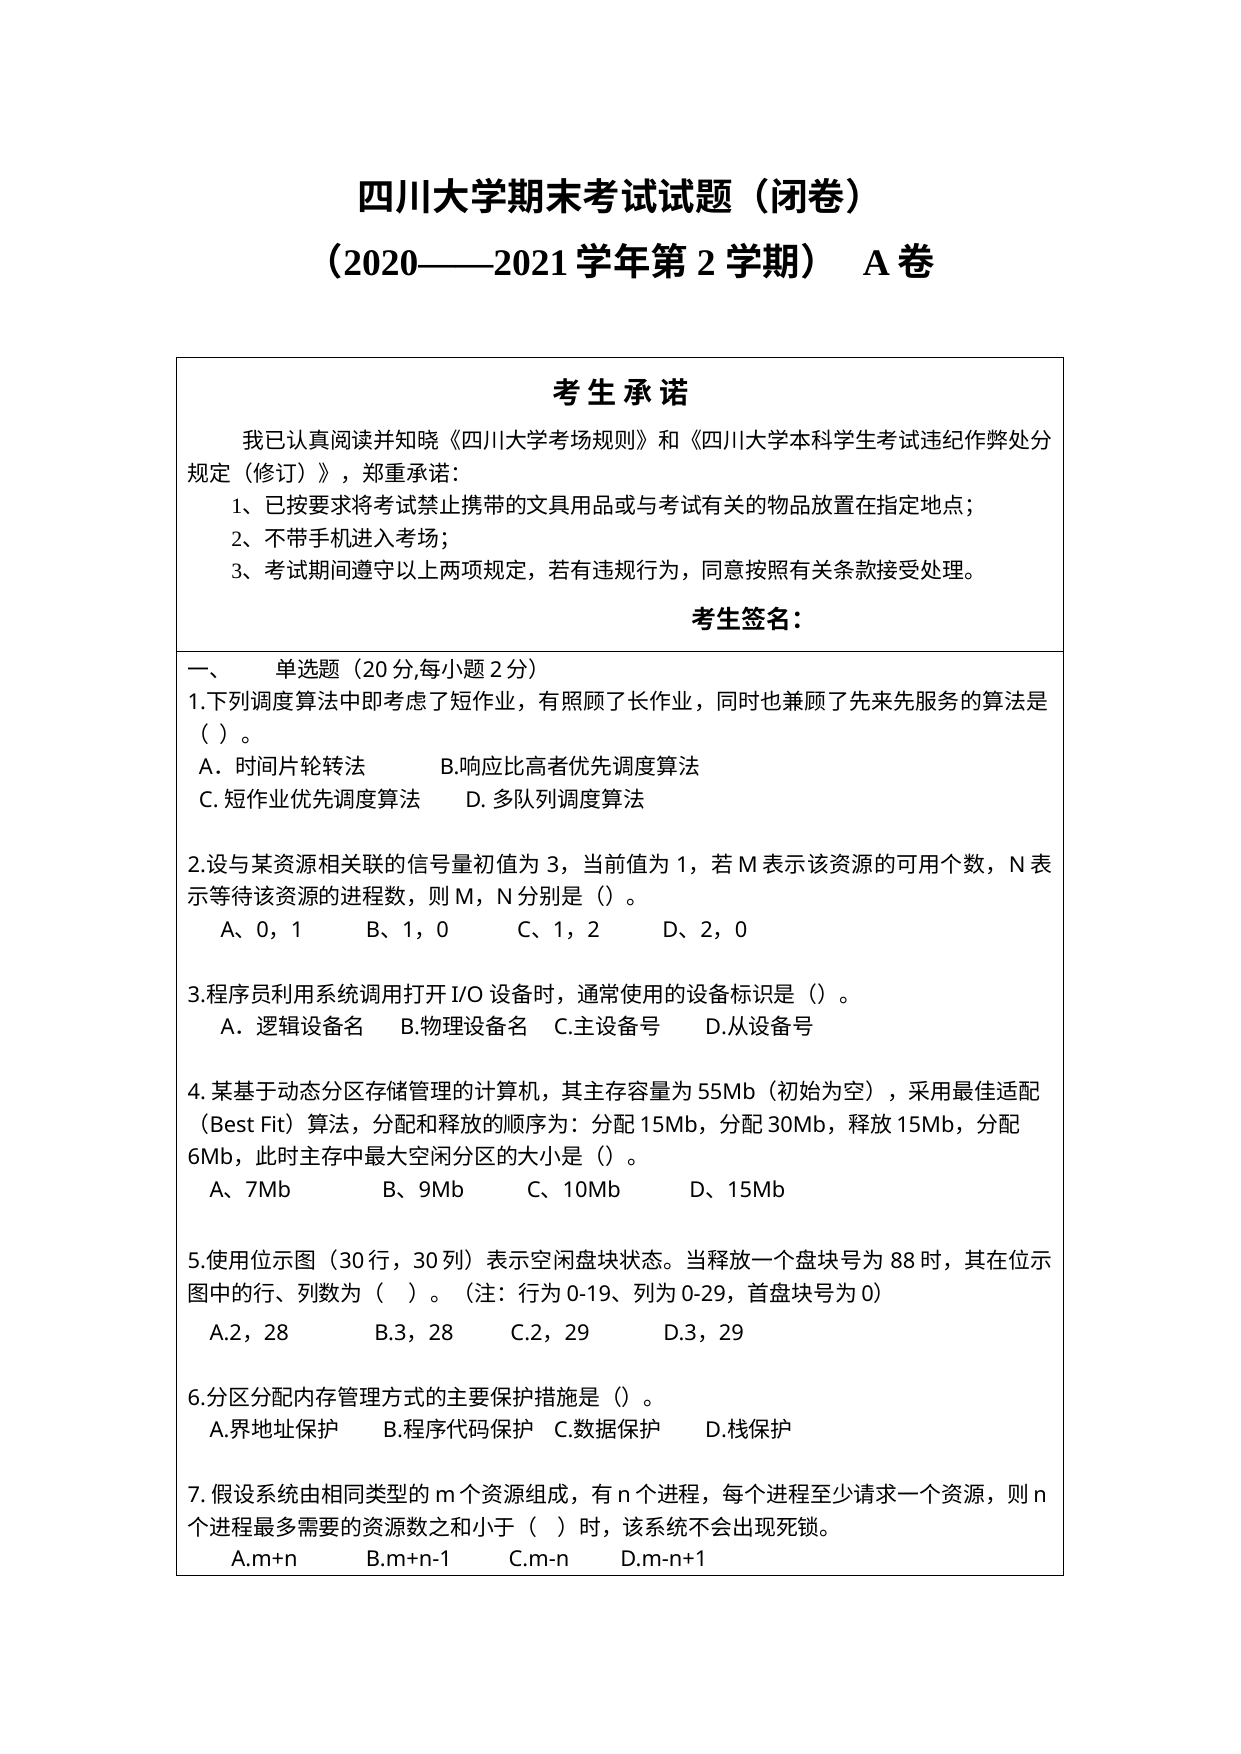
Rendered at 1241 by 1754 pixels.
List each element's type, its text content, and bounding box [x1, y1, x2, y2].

text （2020——2021学年第 2 学期） A卷 [187, 227, 1053, 292]
table_header 考 生 承 诺 我已认真阅读并知晓《四川大学考场规则》和《四川大学本科学生考试违纪作弊处分规定（修订）》，郑重承诺： 1、已按要求将考试禁止携带的文具用品或与考试有关的物品放置在指定地点； 2、不带手机进入考场； 3、考试期间遵守以上两项规定，若有违规行为，同意按照有关条款接受处理。 考生签名： [177, 358, 1063, 651]
text 四川大学期末考试试题（闭卷） [187, 162, 1053, 227]
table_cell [177, 652, 1063, 1574]
